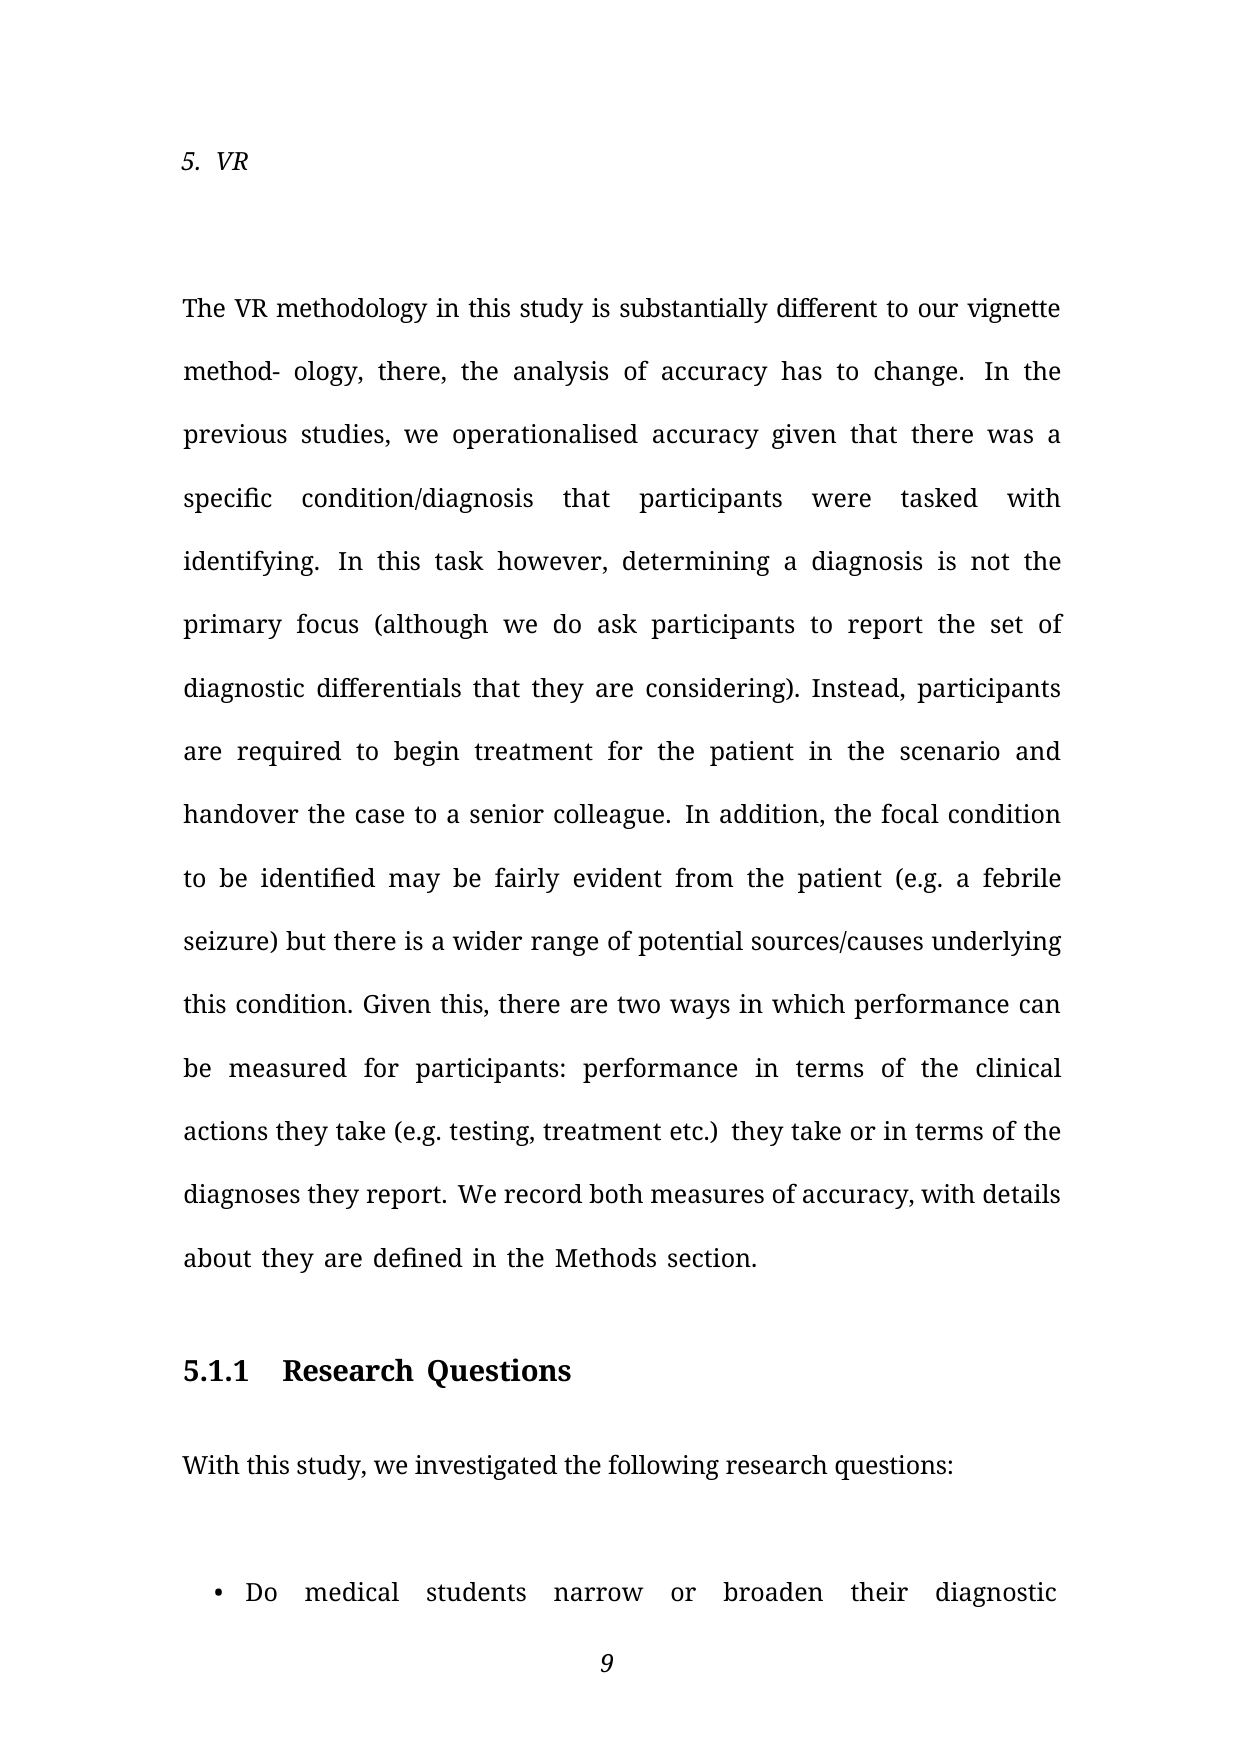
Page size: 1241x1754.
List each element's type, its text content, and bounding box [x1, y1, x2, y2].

text With this study, we investigated the following research questions: [182, 1448, 1240, 1482]
text The VR methodology in this study is substantially different to our vignette method- ology, there, the analysis of accuracy has to change. In the previous studies, we operationalised accuracy given that there was a specific condition/diagnosis that participants were tasked with identifying. In this task however, determining a diagnosis is not the primary focus (although we do ask participants to report the set of diagnostic differentials that they are considering). Instead, participants are required to begin treatment for the patient in the scenario and handover the case to a senior colleague. In addition, the focal condition to be identified may be fairly evident from the patient (e.g. a febrile seizure) but there is a wider range of potential sources/causes underlying this condition. Given this, there are two ways in which performance can be measured for participants: performance in terms of the clinical actions they take (e.g. testing, treatment etc.) they take or in terms of the diagnoses they report. We record both measures of accuracy, with details about they are defined in the Methods section. [182, 290, 1061, 1274]
subtitle Research Questions [183, 1350, 1240, 1390]
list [214, 1574, 1057, 1609]
